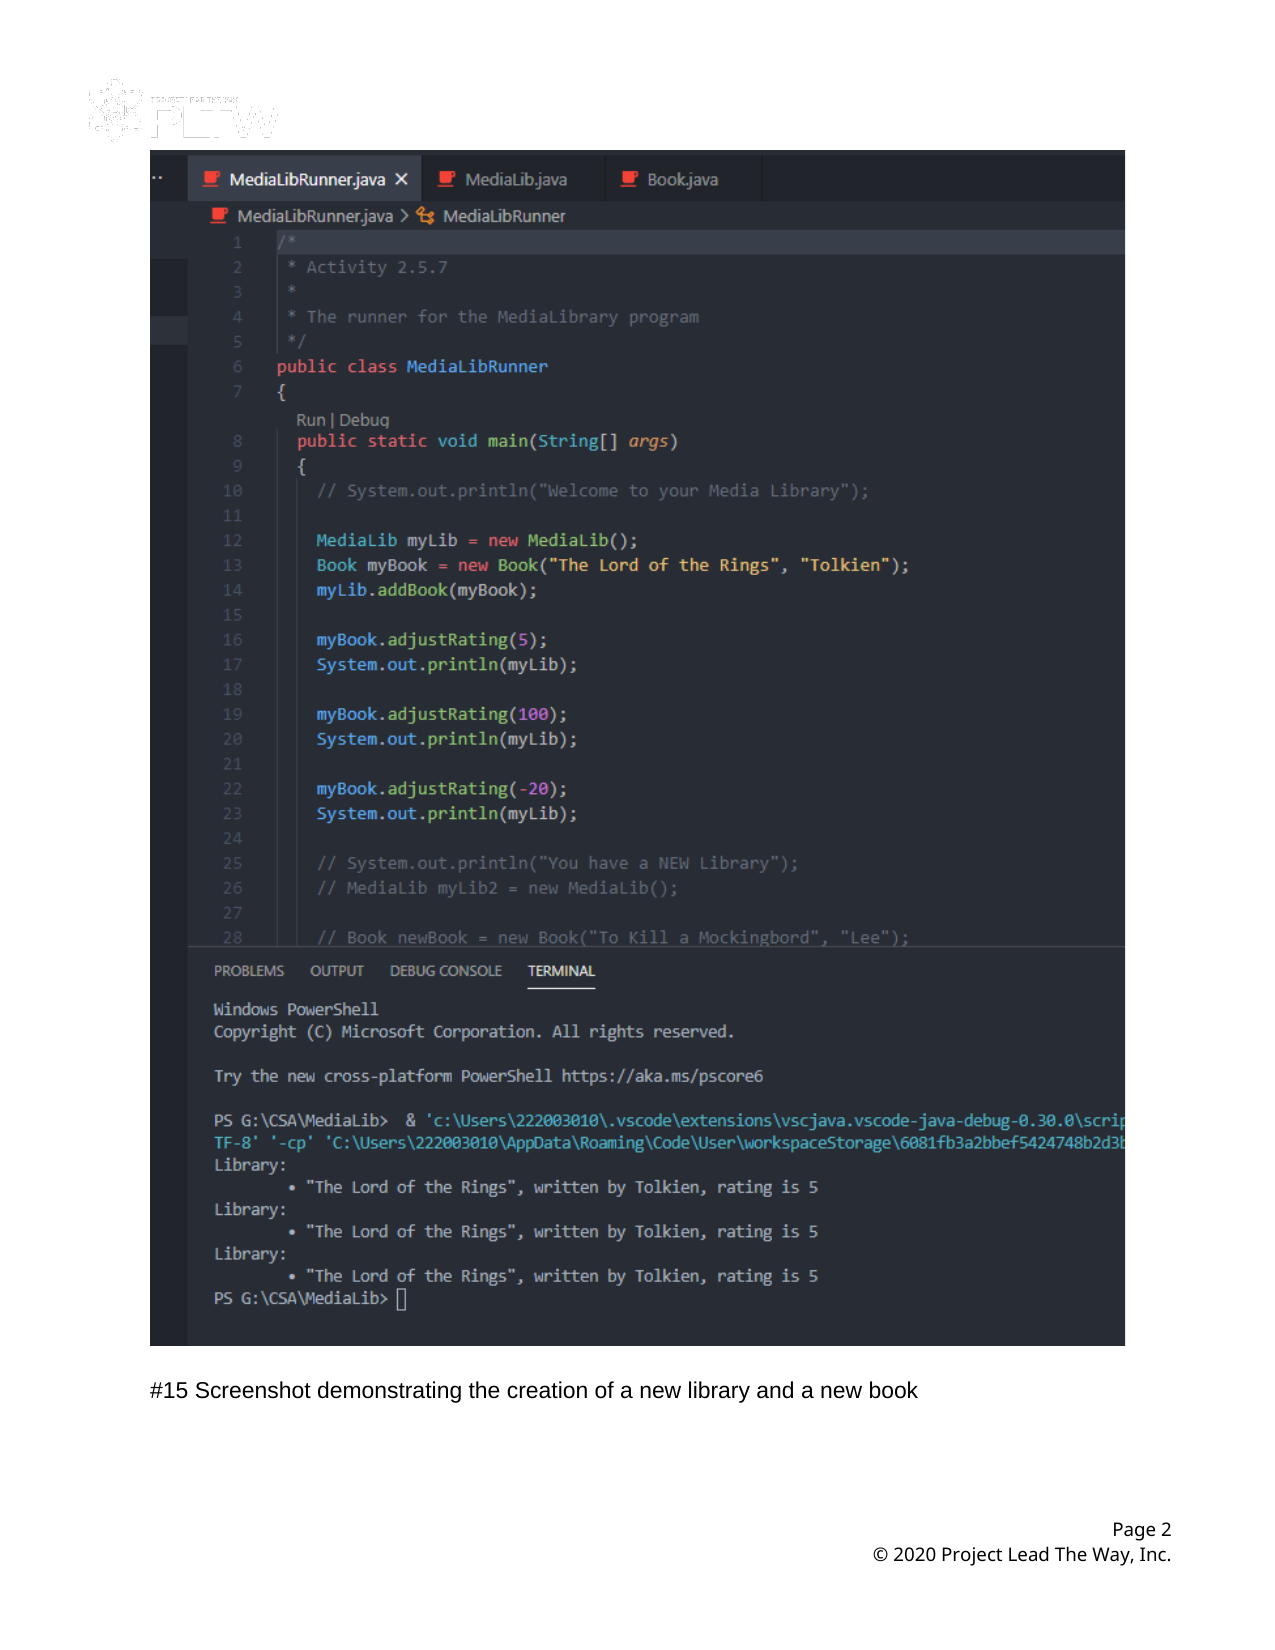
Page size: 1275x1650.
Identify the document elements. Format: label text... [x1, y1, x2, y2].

text #15 Screenshot demonstrating the creation of a new library and a new book [150, 1377, 1125, 1403]
picture [150, 150, 1125, 1346]
picture [87, 77, 279, 142]
